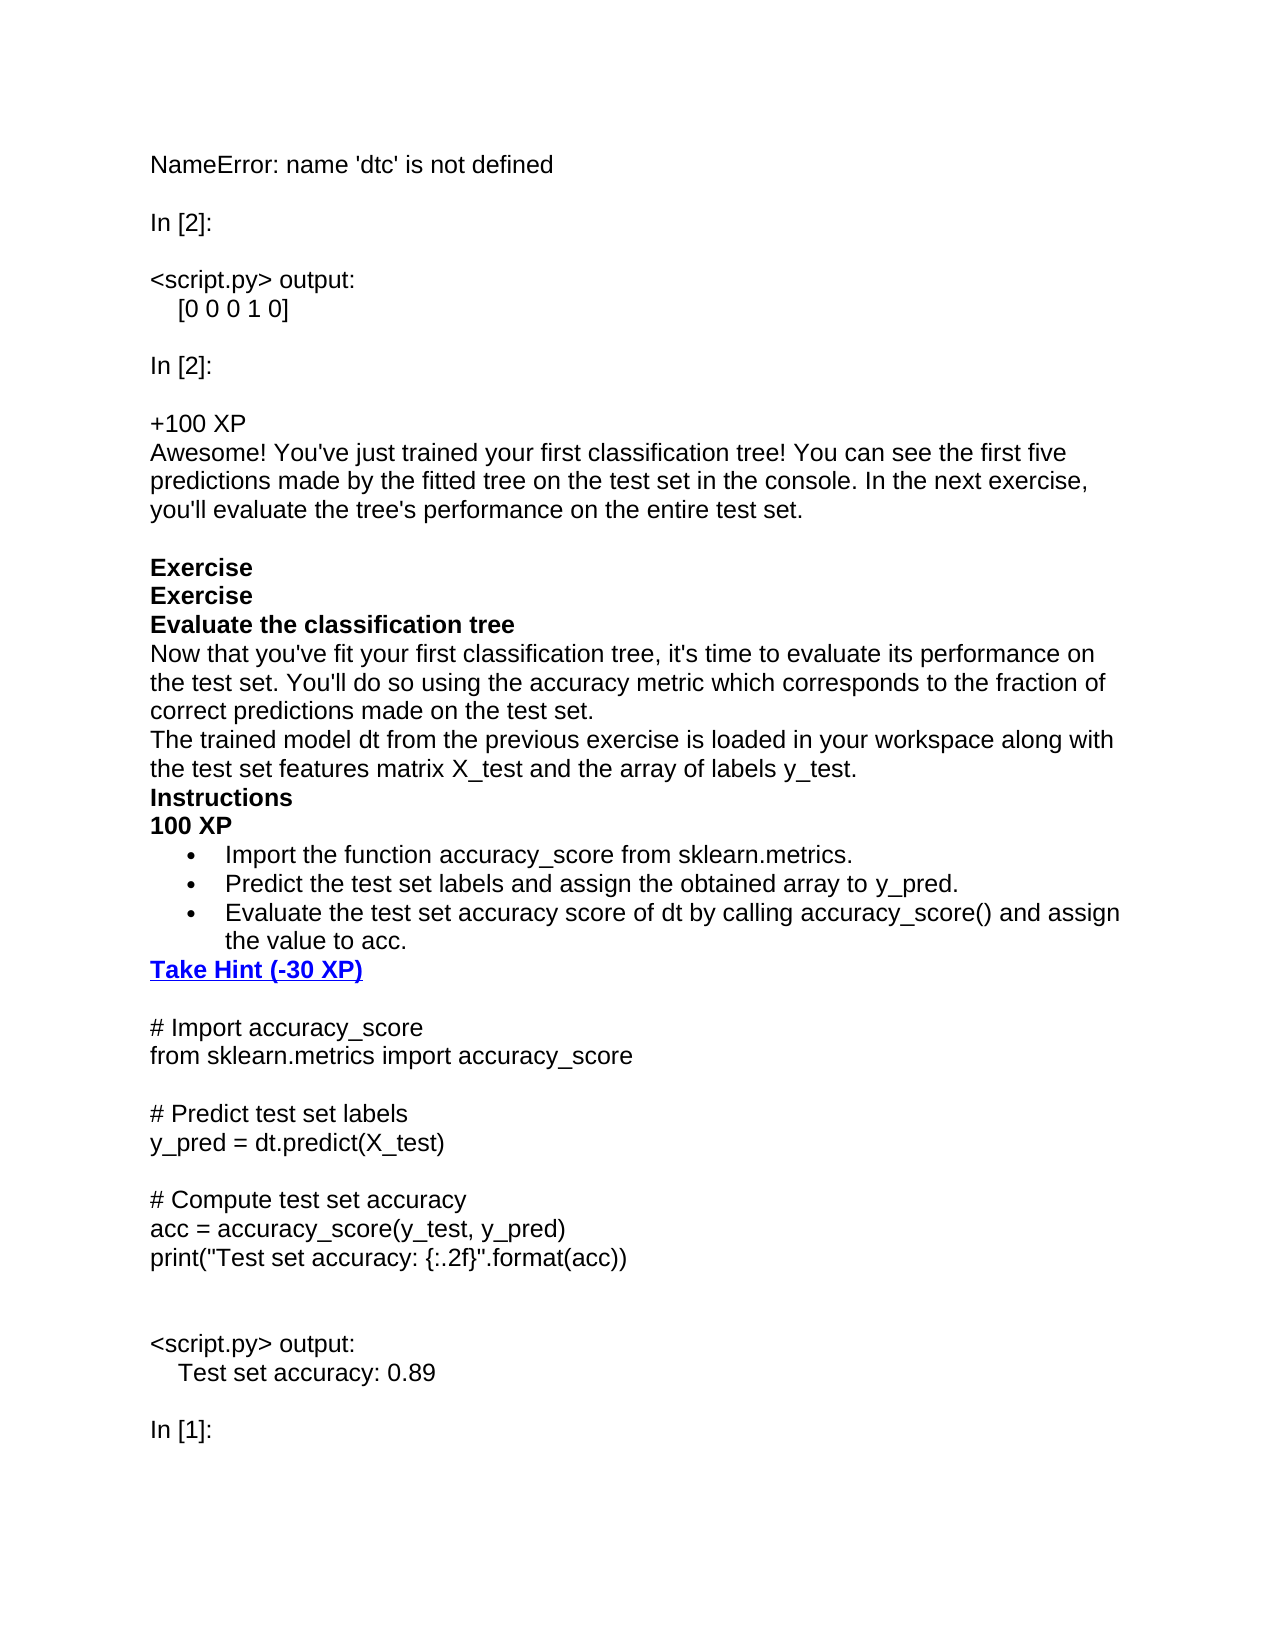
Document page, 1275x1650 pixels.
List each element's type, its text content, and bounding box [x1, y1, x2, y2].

text NameError: name 'dtc' is not defined [150, 150, 1125, 179]
text acc = accuracy_score(y_test, y_pred) [150, 1214, 1125, 1242]
text In [2]: [150, 351, 1125, 380]
text y_pred = dt.predict(X_test) [150, 1127, 1125, 1156]
text print("Test set accuracy: {:.2f}".format(acc)) [150, 1242, 1125, 1271]
text Exercise [150, 552, 1125, 581]
text [0 0 0 1 0] [150, 294, 1125, 322]
text <script.py> output: [150, 1329, 1125, 1357]
text Awesome! You've just trained your first classification tree! You can see the first five predictions made by the fitted tree on the test set in the console. In the next exercise, you'll evaluate the tree's performance on the entire test set. [150, 437, 1125, 524]
list Evaluate the test set accuracy score of dt by calling accuracy_score() and assign the value to acc. [187, 897, 1125, 955]
text In [1]: [150, 1415, 1125, 1444]
text The trained model dt from the previous exercise is loaded in your workspace along with the test set features matrix X_test and the array of labels y_test. [150, 725, 1125, 782]
text from sklearn.metrics import accuracy_score [150, 1041, 1125, 1070]
text # Predict test set labels [150, 1099, 1125, 1127]
text 100 XP [150, 811, 1125, 840]
text <script.py> output: [150, 265, 1125, 294]
list Import the function accuracy_score from sklearn.metrics. [187, 840, 1125, 869]
text Take Hint (-30 XP) [150, 955, 1125, 984]
text In [2]: [150, 207, 1125, 236]
text Instructions [150, 782, 1125, 811]
text +100 XP [150, 409, 1125, 437]
list Predict the test set labels and assign the obtained array to y_pred. [187, 869, 1125, 897]
text Test set accuracy: 0.89 [150, 1357, 1125, 1386]
text # Import accuracy_score [150, 1012, 1125, 1041]
text # Compute test set accuracy [150, 1185, 1125, 1214]
text Now that you've fit your first classification tree, it's time to evaluate its performance on the test set. You'll do so using the accuracy metric which corresponds to the fraction of correct predictions made on the test set. [150, 639, 1125, 725]
text Exercise [150, 581, 1125, 610]
text Evaluate the classification tree [150, 610, 1125, 639]
